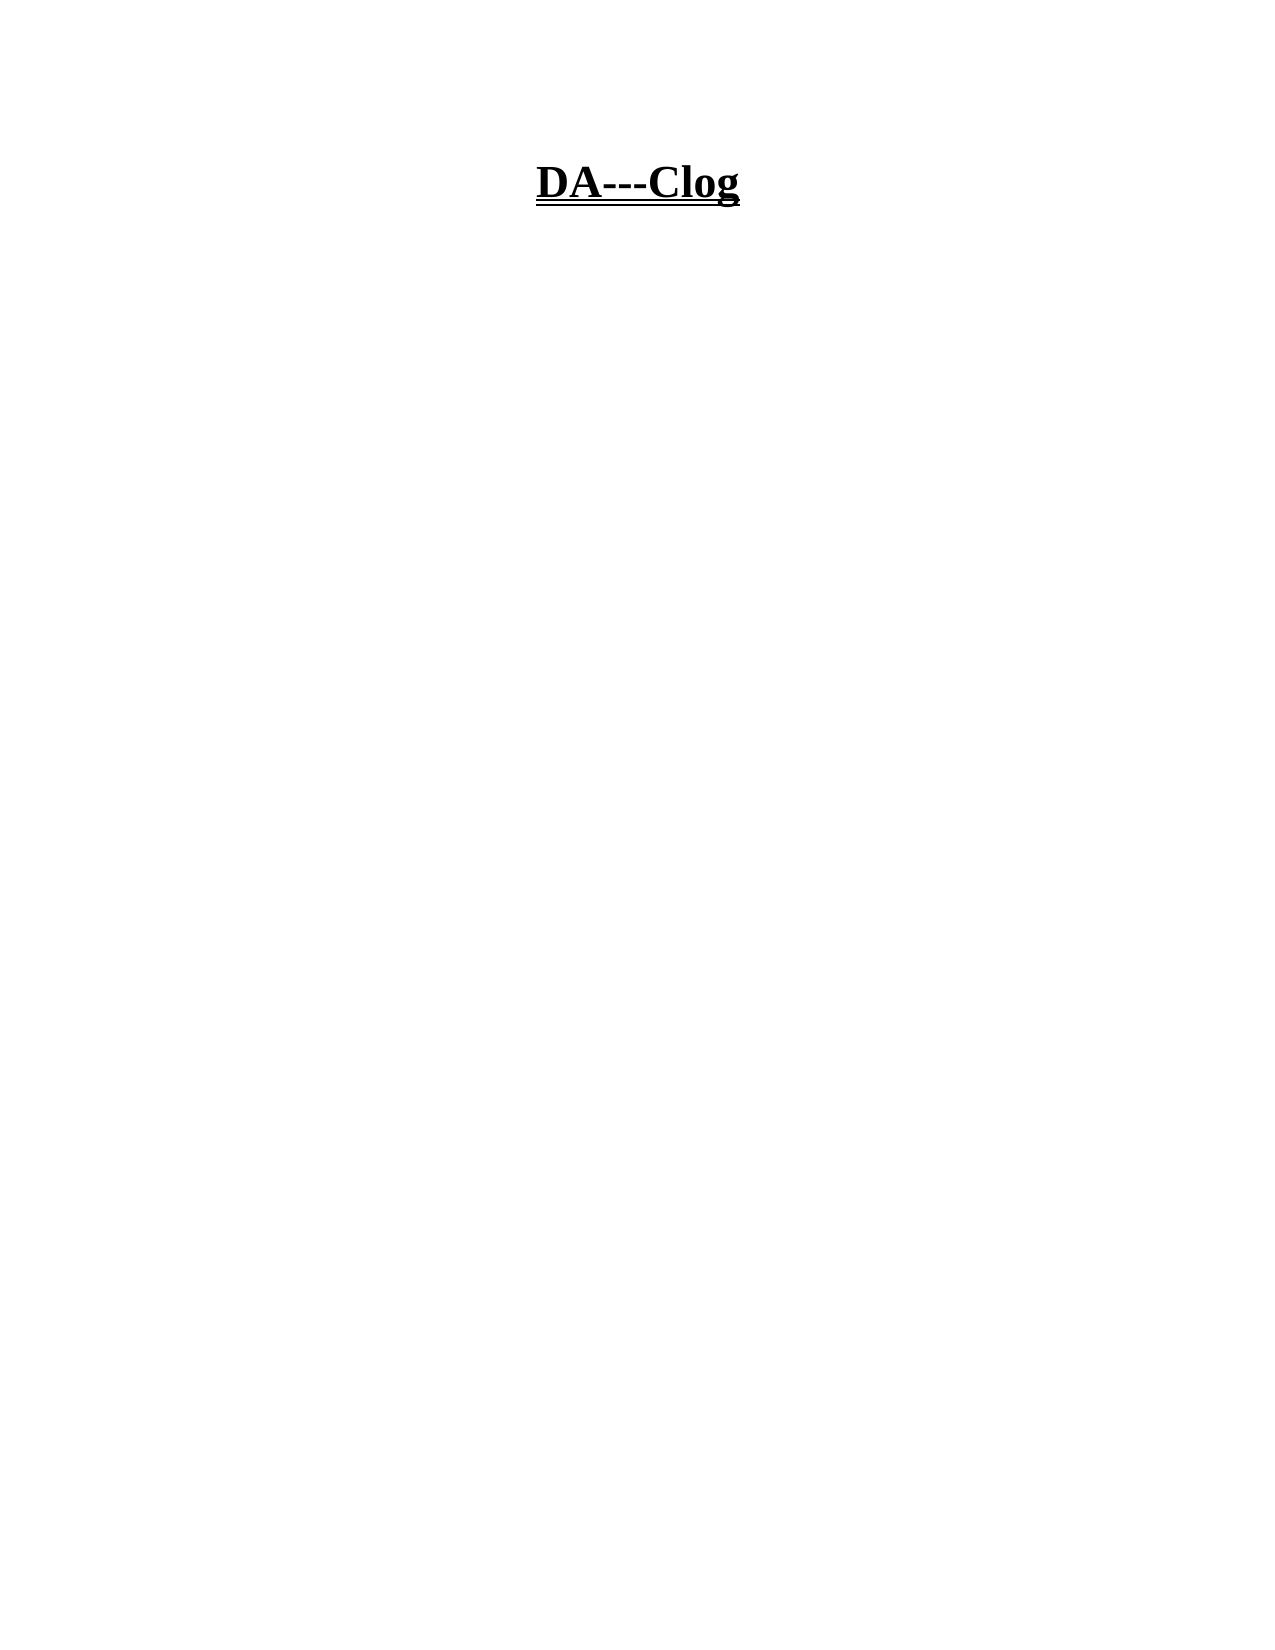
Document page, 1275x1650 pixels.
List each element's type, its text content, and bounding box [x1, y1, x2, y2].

subtitle DA---Clog [150, 154, 1125, 207]
